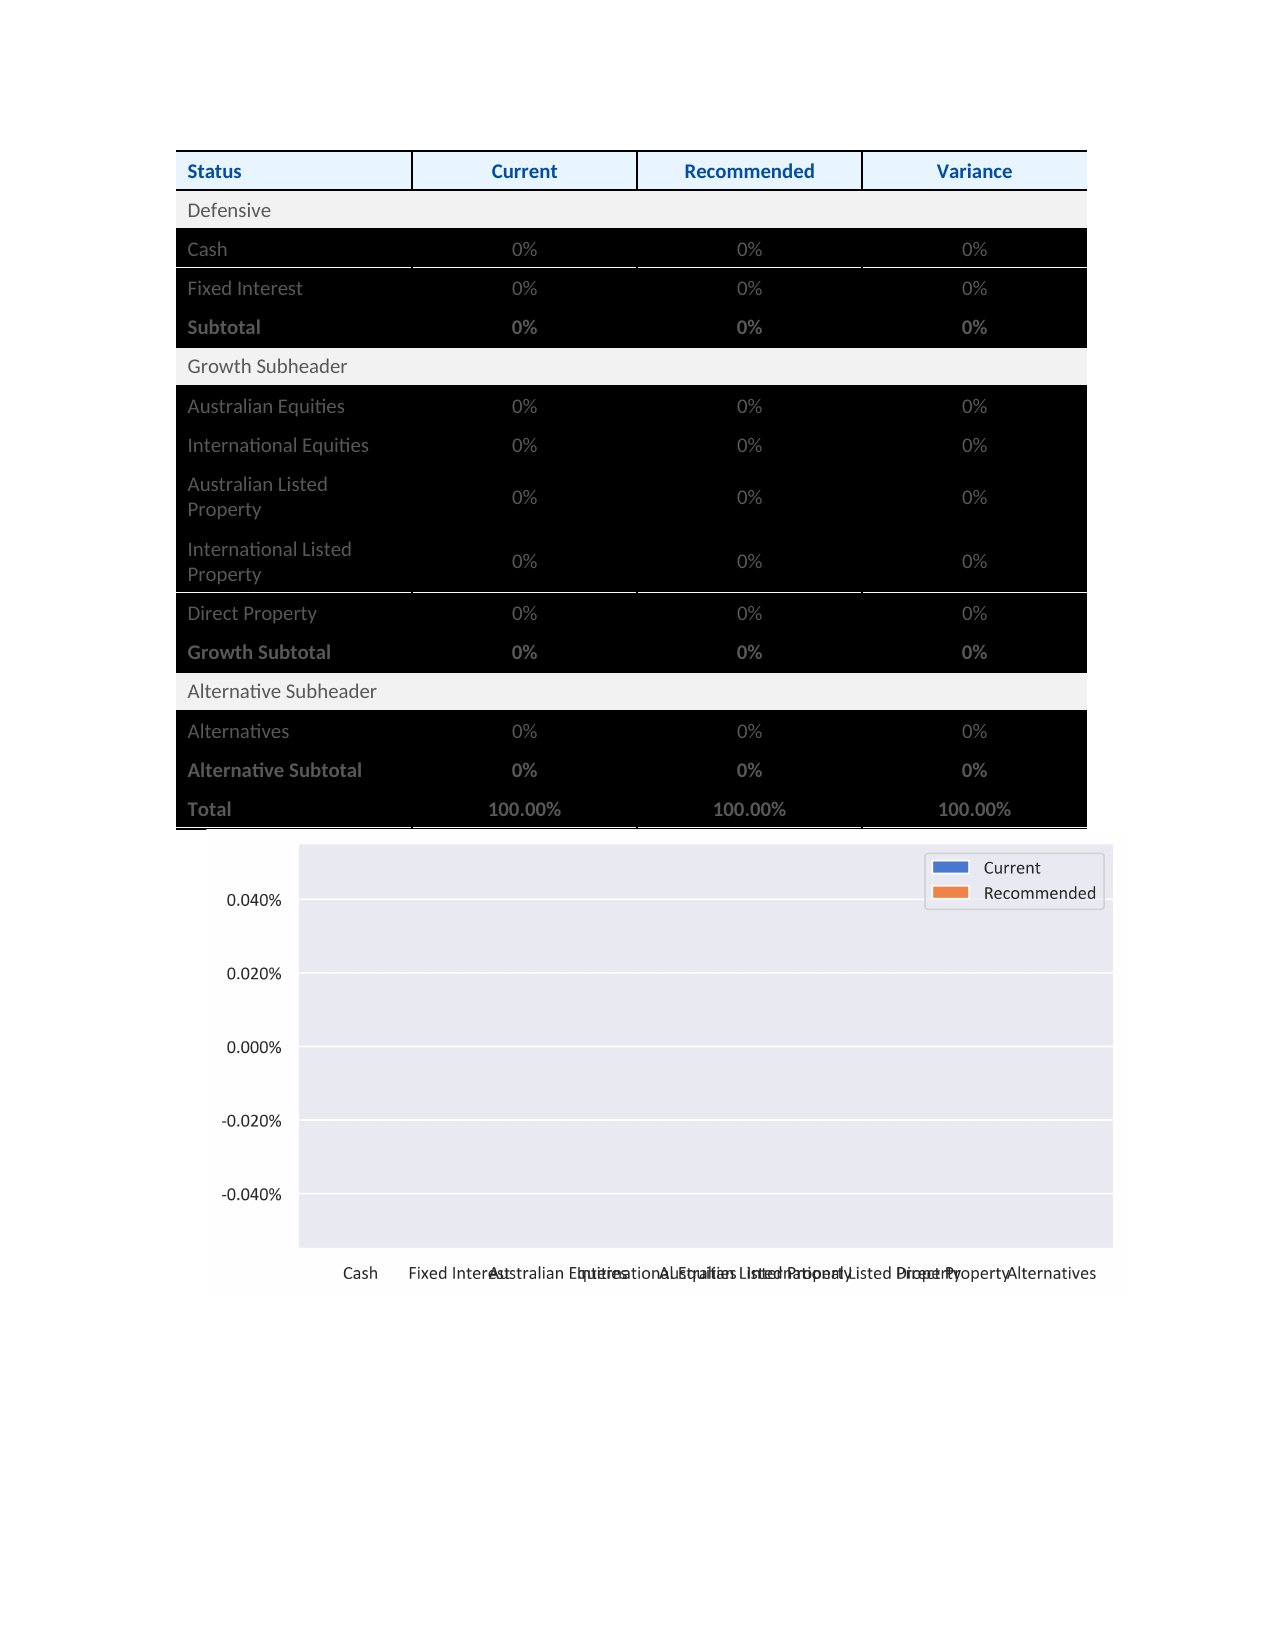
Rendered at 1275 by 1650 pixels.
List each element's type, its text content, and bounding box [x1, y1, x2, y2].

table_cell 0% [413, 634, 636, 671]
table_cell 0% [413, 270, 636, 307]
table_cell Cash [176, 230, 411, 267]
table_cell 0% [413, 387, 636, 424]
table_cell 0% [638, 426, 861, 463]
table_header Status [176, 152, 411, 189]
table_cell 0% [863, 270, 1087, 307]
table_cell 100.00% [413, 790, 636, 827]
table_header Recommended [638, 152, 861, 189]
table_cell Alternative Subheader [176, 673, 1087, 710]
table_cell 100.00% [638, 790, 861, 827]
table_cell 0% [863, 426, 1087, 463]
table_cell 0% [638, 230, 861, 267]
table_cell Growth Subtotal [176, 634, 411, 671]
table_cell 0% [638, 530, 861, 592]
table_header Current [413, 152, 636, 189]
table_cell Subtotal [176, 309, 411, 346]
table_cell 0% [863, 530, 1087, 592]
table_cell 0% [863, 634, 1087, 671]
table_cell 0% [638, 712, 861, 749]
table_cell 0% [413, 530, 636, 592]
table_cell 0% [638, 465, 861, 528]
picture [206, 829, 1128, 1297]
table_cell 0% [638, 634, 861, 671]
table_cell 0% [863, 595, 1087, 632]
table_cell 0% [863, 387, 1087, 424]
table_cell 0% [638, 309, 861, 346]
table_cell 0% [863, 465, 1087, 528]
table_cell 0% [863, 712, 1087, 749]
table_cell Fixed Interest [176, 270, 411, 307]
table_cell Defensive [176, 191, 1087, 228]
table_cell 0% [413, 230, 636, 267]
table_cell 0% [413, 309, 636, 346]
table_cell Alternatives [176, 712, 411, 749]
table_cell Alternative Subtotal [176, 751, 411, 788]
table_cell Direct Property [176, 595, 411, 632]
table_cell Growth Subheader [176, 348, 1087, 385]
table_cell 0% [863, 751, 1087, 788]
table_cell 0% [413, 751, 636, 788]
table_cell Australian Equities [176, 387, 411, 424]
table_cell International Listed Property [176, 530, 411, 592]
table_cell 0% [413, 595, 636, 632]
table_cell 0% [863, 230, 1087, 267]
table_cell 0% [638, 270, 861, 307]
table_cell 0% [638, 751, 861, 788]
table_cell 0% [413, 465, 636, 528]
table_cell 0% [863, 309, 1087, 346]
table_header Variance [863, 152, 1087, 189]
table_cell 100.00% [863, 790, 1087, 827]
table_cell 0% [413, 426, 636, 463]
table_cell Australian Listed Property [176, 465, 411, 528]
table_cell International Equities [176, 426, 411, 463]
table_cell 0% [638, 387, 861, 424]
table_cell 0% [638, 595, 861, 632]
table_cell 0% [413, 712, 636, 749]
table_cell Total [176, 790, 411, 827]
